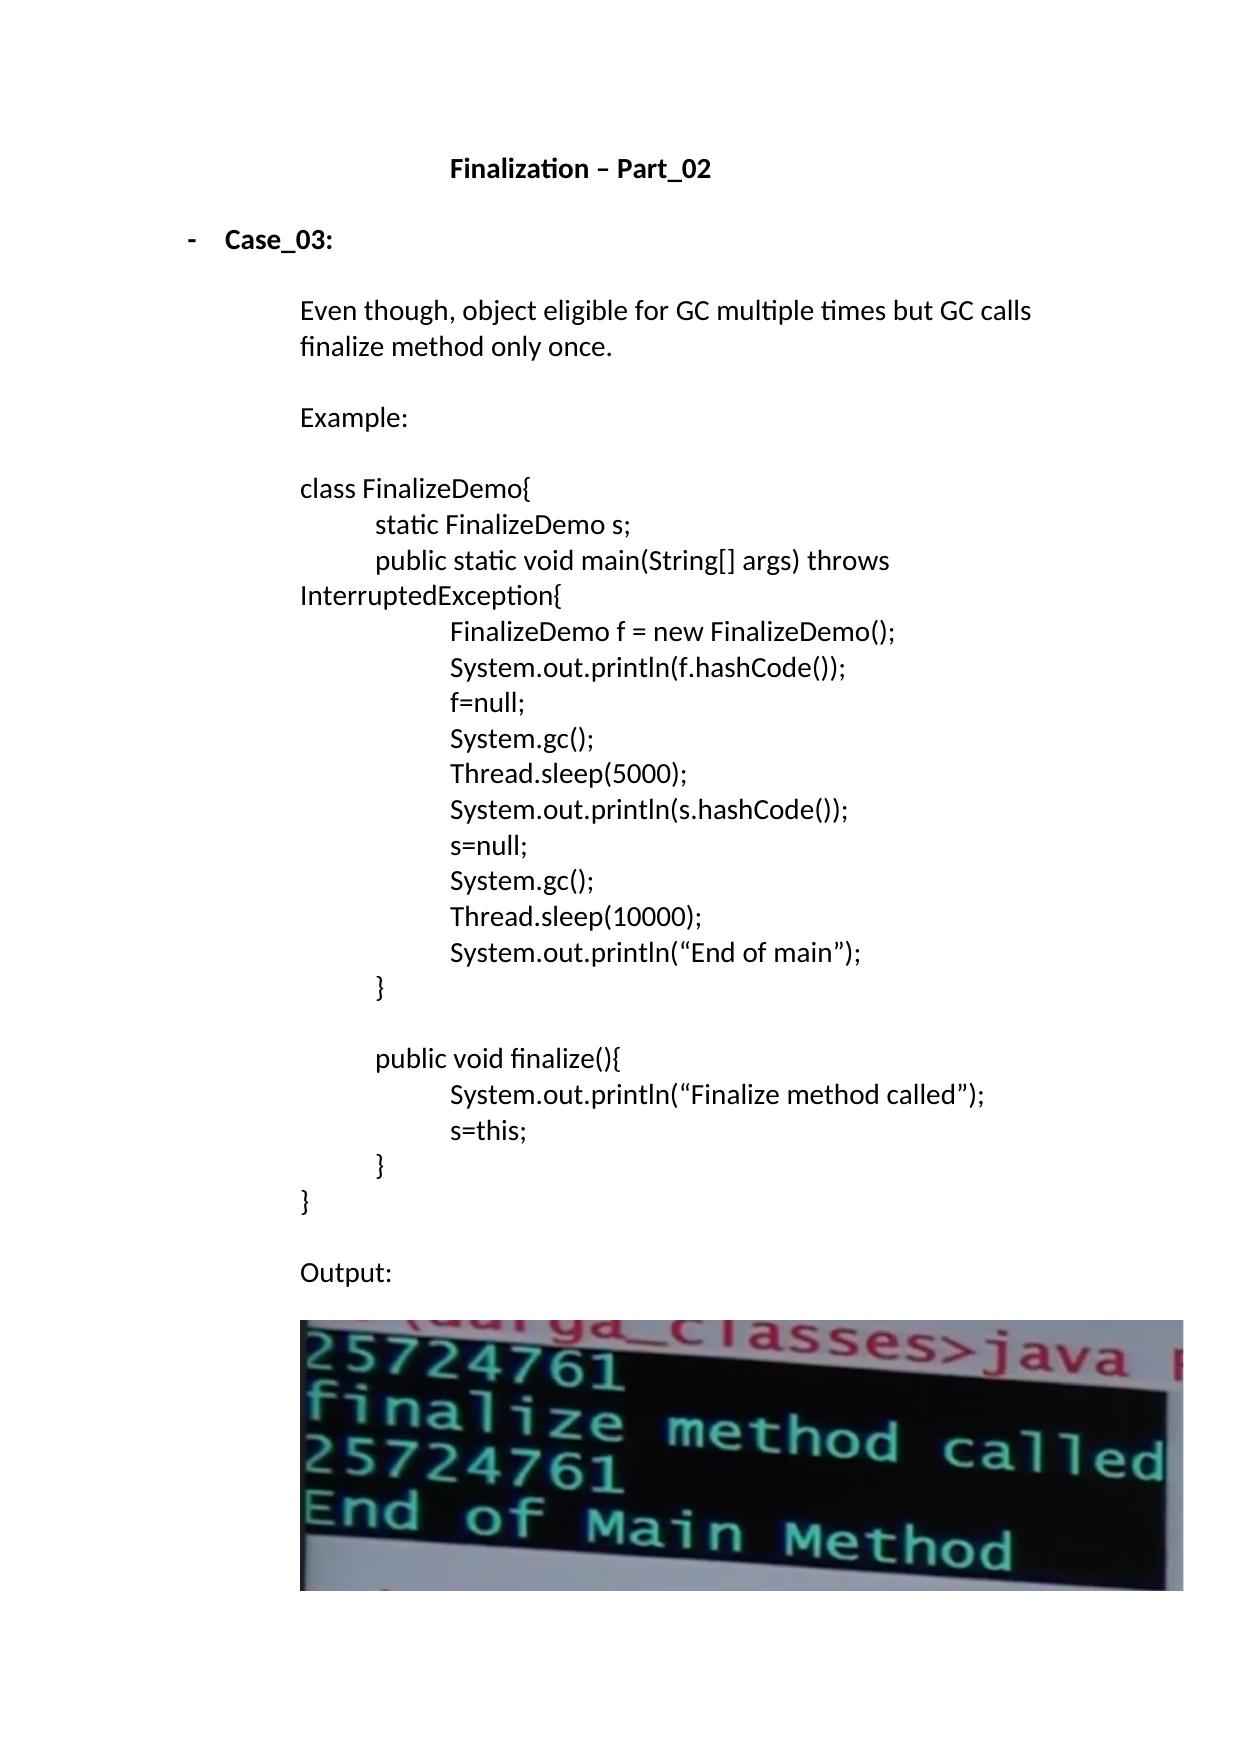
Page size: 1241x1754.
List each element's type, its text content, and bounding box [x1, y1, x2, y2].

list } [300, 1183, 1090, 1219]
list Example: [300, 399, 1090, 435]
list static FinalizeDemo s; [300, 506, 1090, 542]
text Finalization – Part_02 [375, 150, 1090, 186]
list class FinalizeDemo{ [300, 471, 1090, 506]
list } [300, 969, 1090, 1005]
list s=this; [300, 1112, 1090, 1147]
list public static void main(String[] args) throws InterruptedException{ [300, 542, 1090, 613]
list Case_03: [187, 221, 1090, 257]
list Thread.sleep(10000); [300, 898, 1090, 934]
list } [300, 1147, 1090, 1183]
list System.out.println(f.hashCode()); [300, 649, 1090, 684]
list Output: [225, 1254, 1090, 1290]
list System.out.println(s.hashCode()); [300, 791, 1090, 827]
list FinalizeDemo f = new FinalizeDemo(); [300, 613, 1090, 649]
list System.out.println(“End of main”); [300, 934, 1090, 969]
list System.out.println(“Finalize method called”); [300, 1076, 1090, 1112]
list System.gc(); [300, 862, 1090, 898]
list s=null; [300, 827, 1090, 862]
list Even though, object eligible for GC multiple times but GC calls finalize method only once. [300, 292, 1090, 364]
list System.gc(); [300, 720, 1090, 756]
picture [300, 1320, 1184, 1591]
list Thread.sleep(5000); [300, 756, 1090, 791]
list f=null; [300, 684, 1090, 720]
list public void finalize(){ [300, 1041, 1090, 1076]
